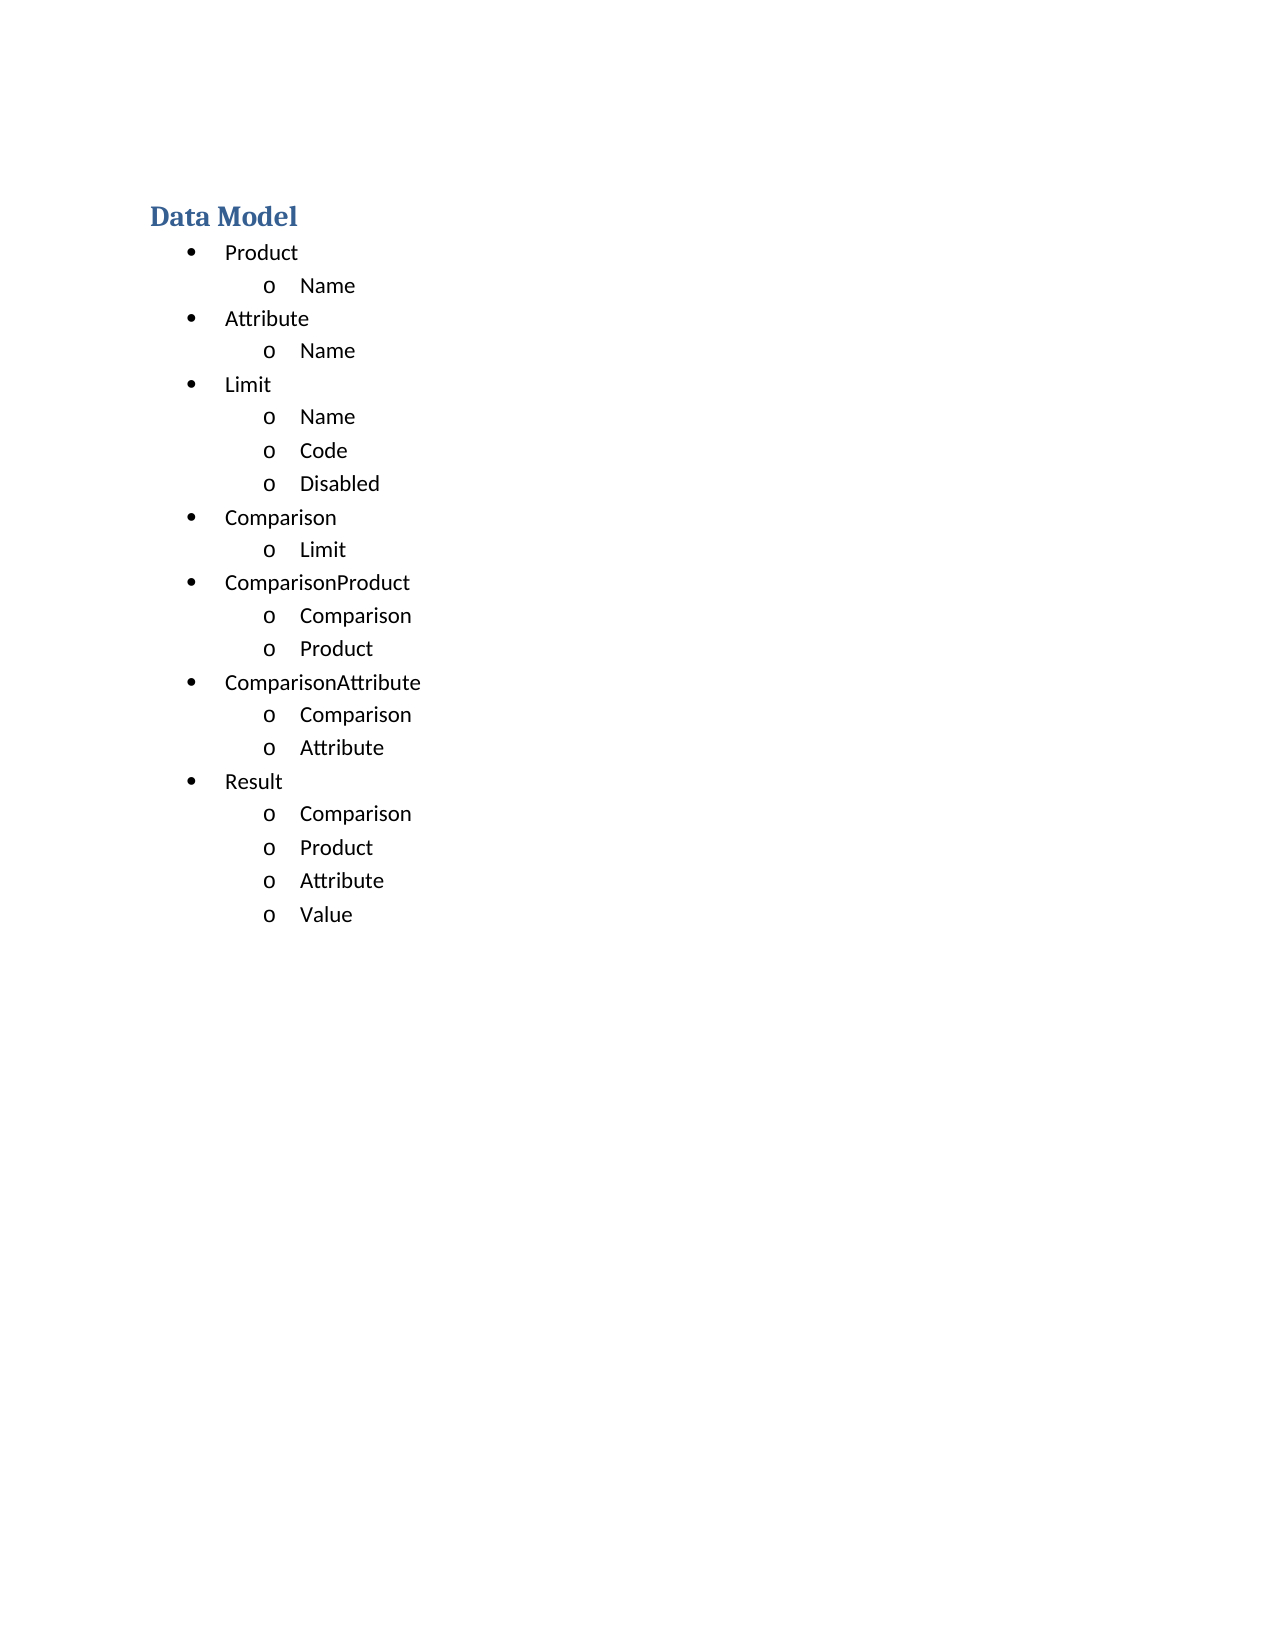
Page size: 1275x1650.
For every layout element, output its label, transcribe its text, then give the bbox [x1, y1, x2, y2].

list ComparisonAttribute [187, 668, 1125, 696]
list Comparison [262, 601, 1125, 630]
list Name [262, 336, 1125, 366]
list Limit [262, 535, 1125, 564]
list Result [187, 767, 1125, 795]
list Product [262, 634, 1125, 663]
list Product [262, 833, 1125, 862]
list Limit [187, 370, 1125, 398]
list Name [262, 271, 1125, 300]
list ComparisonProduct [187, 568, 1125, 597]
subtitle Data Model [150, 200, 1125, 233]
list Value [262, 900, 1125, 929]
list Comparison [187, 503, 1125, 531]
list Name [262, 402, 1125, 431]
list Comparison [262, 799, 1125, 828]
list Attribute [262, 733, 1125, 763]
list Attribute [262, 866, 1125, 896]
list Attribute [187, 304, 1125, 332]
list Product [187, 238, 1125, 267]
list Comparison [262, 700, 1125, 729]
list Code [262, 436, 1125, 465]
list Disabled [262, 469, 1125, 498]
